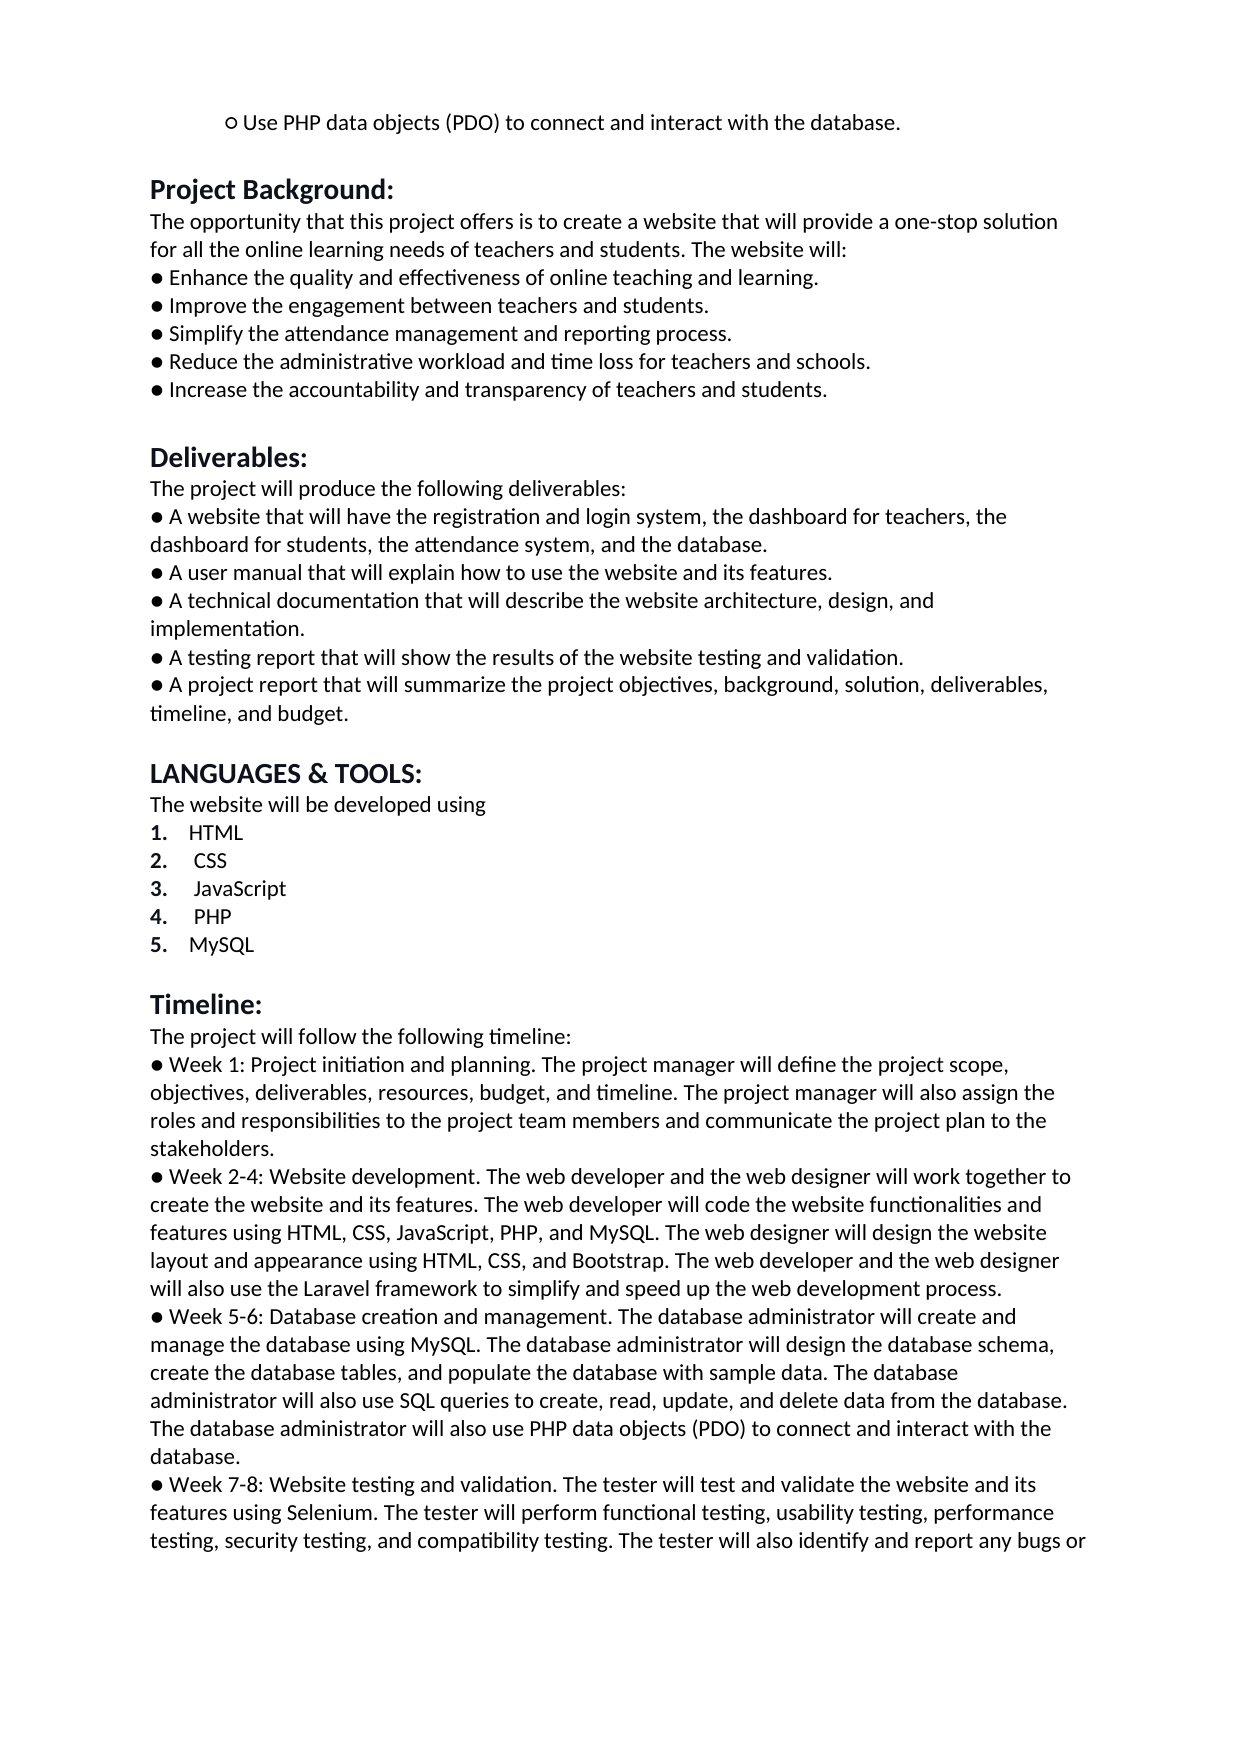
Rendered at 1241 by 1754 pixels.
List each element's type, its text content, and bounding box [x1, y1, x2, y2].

text 1. HTML [150, 818, 1090, 846]
text The project will produce the following deliverables: [150, 474, 1090, 502]
text ● Week 5-6: Database creation and management. The database administrator will create and manage the database using MySQL. The database administrator will design the database schema, create the database tables, and populate the database with sample data. The database administrator will also use SQL queries to create, read, update, and delete data from the database. The database administrator will also use PHP data objects (PDO) to connect and interact with the database. [150, 1302, 1090, 1470]
text ● Simplify the attendance management and reporting process. [150, 319, 1090, 347]
text ● Reduce the administrative workload and time loss for teachers and schools. [150, 347, 1090, 375]
text ○ Use PHP data objects (PDO) to connect and interact with the database. [150, 108, 1090, 136]
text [150, 1470, 1090, 1554]
text The opportunity that this project offers is to create a website that will provide a one-stop solution for all the online learning needs of teachers and students. The website will: [150, 207, 1090, 263]
text The website will be developed using [150, 790, 1090, 818]
text ● A technical documentation that will describe the website architecture, design, and implementation. [150, 587, 1090, 643]
text ● Increase the accountability and transparency of teachers and students. [150, 375, 1090, 403]
text ● A user manual that will explain how to use the website and its features. [150, 558, 1090, 587]
text ● Enhance the quality and effectiveness of online teaching and learning. [150, 263, 1090, 291]
text ● Improve the engagement between teachers and students. [150, 291, 1090, 319]
text LANGUAGES & TOOLS: [150, 755, 1090, 790]
text ● A testing report that will show the results of the website testing and validation. [150, 643, 1090, 671]
text Timeline: [150, 986, 1090, 1022]
text 4. PHP [150, 902, 1090, 930]
text 2. CSS [150, 846, 1090, 874]
text Deliverables: [150, 439, 1090, 474]
text The project will follow the following timeline: [150, 1022, 1090, 1050]
text ● Week 2-4: Website development. The web developer and the web designer will work together to create the website and its features. The web developer will code the website functionalities and features using HTML, CSS, JavaScript, PHP, and MySQL. The web designer will design the website layout and appearance using HTML, CSS, and Bootstrap. The web developer and the web designer will also use the Laravel framework to simplify and speed up the web development process. [150, 1162, 1090, 1302]
text Project Background: [150, 171, 1090, 207]
text ● A project report that will summarize the project objectives, background, solution, deliverables, timeline, and budget. [150, 671, 1090, 727]
text ● Week 1: Project initiation and planning. The project manager will define the project scope, objectives, deliverables, resources, budget, and timeline. The project manager will also assign the roles and responsibilities to the project team members and communicate the project plan to the stakeholders. [150, 1050, 1090, 1162]
text 5. MySQL [150, 930, 1090, 958]
text ● A website that will have the registration and login system, the dashboard for teachers, the dashboard for students, the attendance system, and the database. [150, 502, 1090, 558]
text 3. JavaScript [150, 874, 1090, 902]
